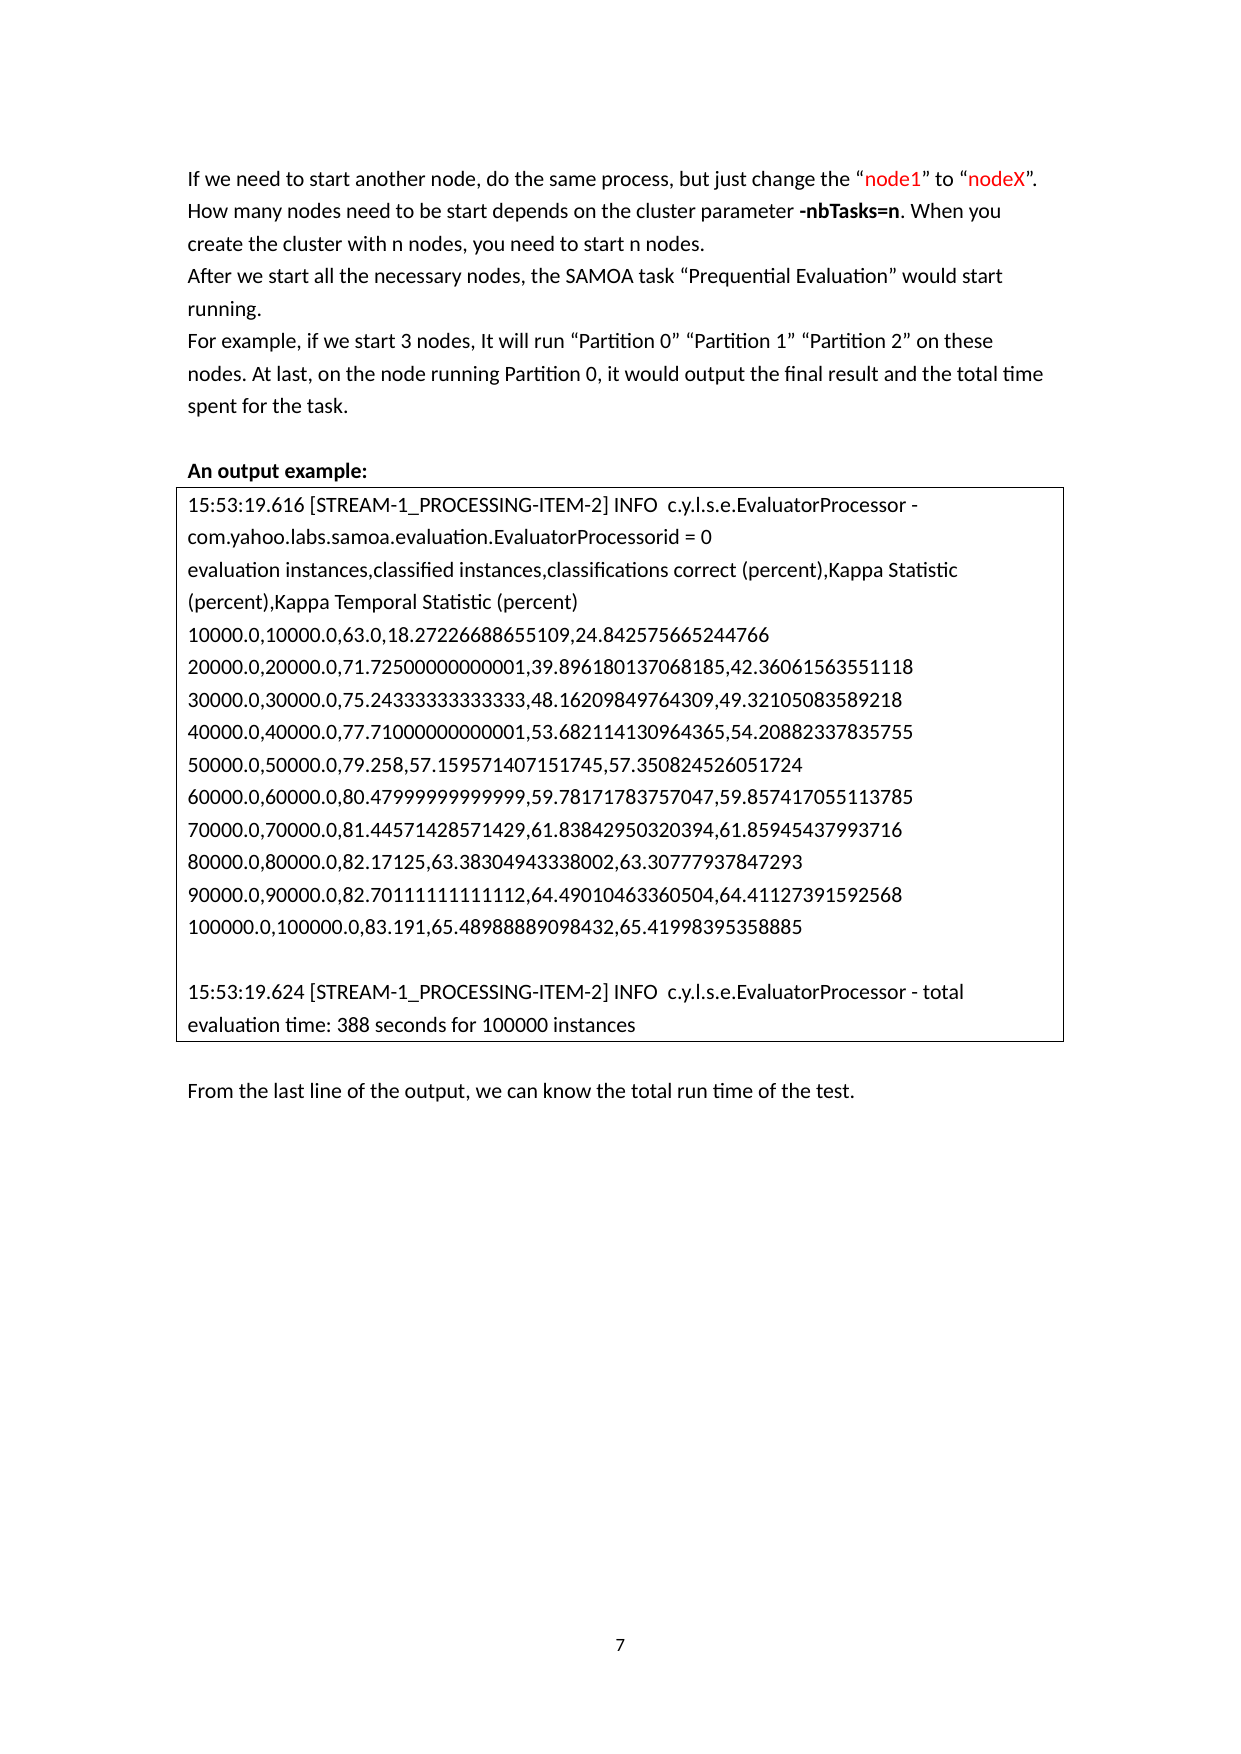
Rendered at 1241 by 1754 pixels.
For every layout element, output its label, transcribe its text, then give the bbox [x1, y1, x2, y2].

text An output example: [187, 454, 1053, 487]
text If we need to start another node, do the same process, but just change the “node1” to “nodeX”. [187, 162, 1053, 194]
text After we start all the necessary nodes, the SAMOA task “Prequential Evaluation” would start running. [187, 259, 1053, 324]
text How many nodes need to be start depends on the cluster parameter -nbTasks=n. When you create the cluster with n nodes, you need to start n nodes. [187, 194, 1053, 259]
table_header 15:53:19.616 [STREAM-1_PROCESSING-ITEM-2] INFO c.y.l.s.e.EvaluatorProcessor - com.yahoo.labs.samoa.evaluation.EvaluatorProcessorid = 0 evaluation instances,classified instances,classifications correct (percent),Kappa Statistic (percent),Kappa Temporal Statistic (percent) 10000.0,10000.0,63.0,18.27226688655109,24.842575665244766 20000.0,20000.0,71.72500000000001,39.896180137068185,42.36061563551118 30000.0,30000.0,75.24333333333333,48.16209849764309,49.32105083589218 40000.0,40000.0,77.71000000000001,53.682114130964365,54.20882337835755 50000.0,50000.0,79.258,57.159571407151745,57.350824526051724 60000.0,60000.0,80.47999999999999,59.78171783757047,59.857417055113785 70000.0,70000.0,81.44571428571429,61.83842950320394,61.85945437993716 80000.0,80000.0,82.17125,63.38304943338002,63.30777937847293 90000.0,90000.0,82.70111111111112,64.49010463360504,64.41127391592568 100000.0,100000.0,83.191,65.48988889098432,65.41998395358885 15:53:19.624 [STREAM-1_PROCESSING-ITEM-2] INFO c.y.l.s.e.EvaluatorProcessor - total evaluation time: 388 seconds for 100000 instances [177, 488, 1063, 1041]
text From the last line of the output, we can know the total run time of the test. [187, 1074, 1053, 1107]
text For example, if we start 3 nodes, It will run “Partition 0” “Partition 1” “Partition 2” on these nodes. At last, on the node running Partition 0, it would output the final result and the total time spent for the task. [187, 324, 1053, 422]
